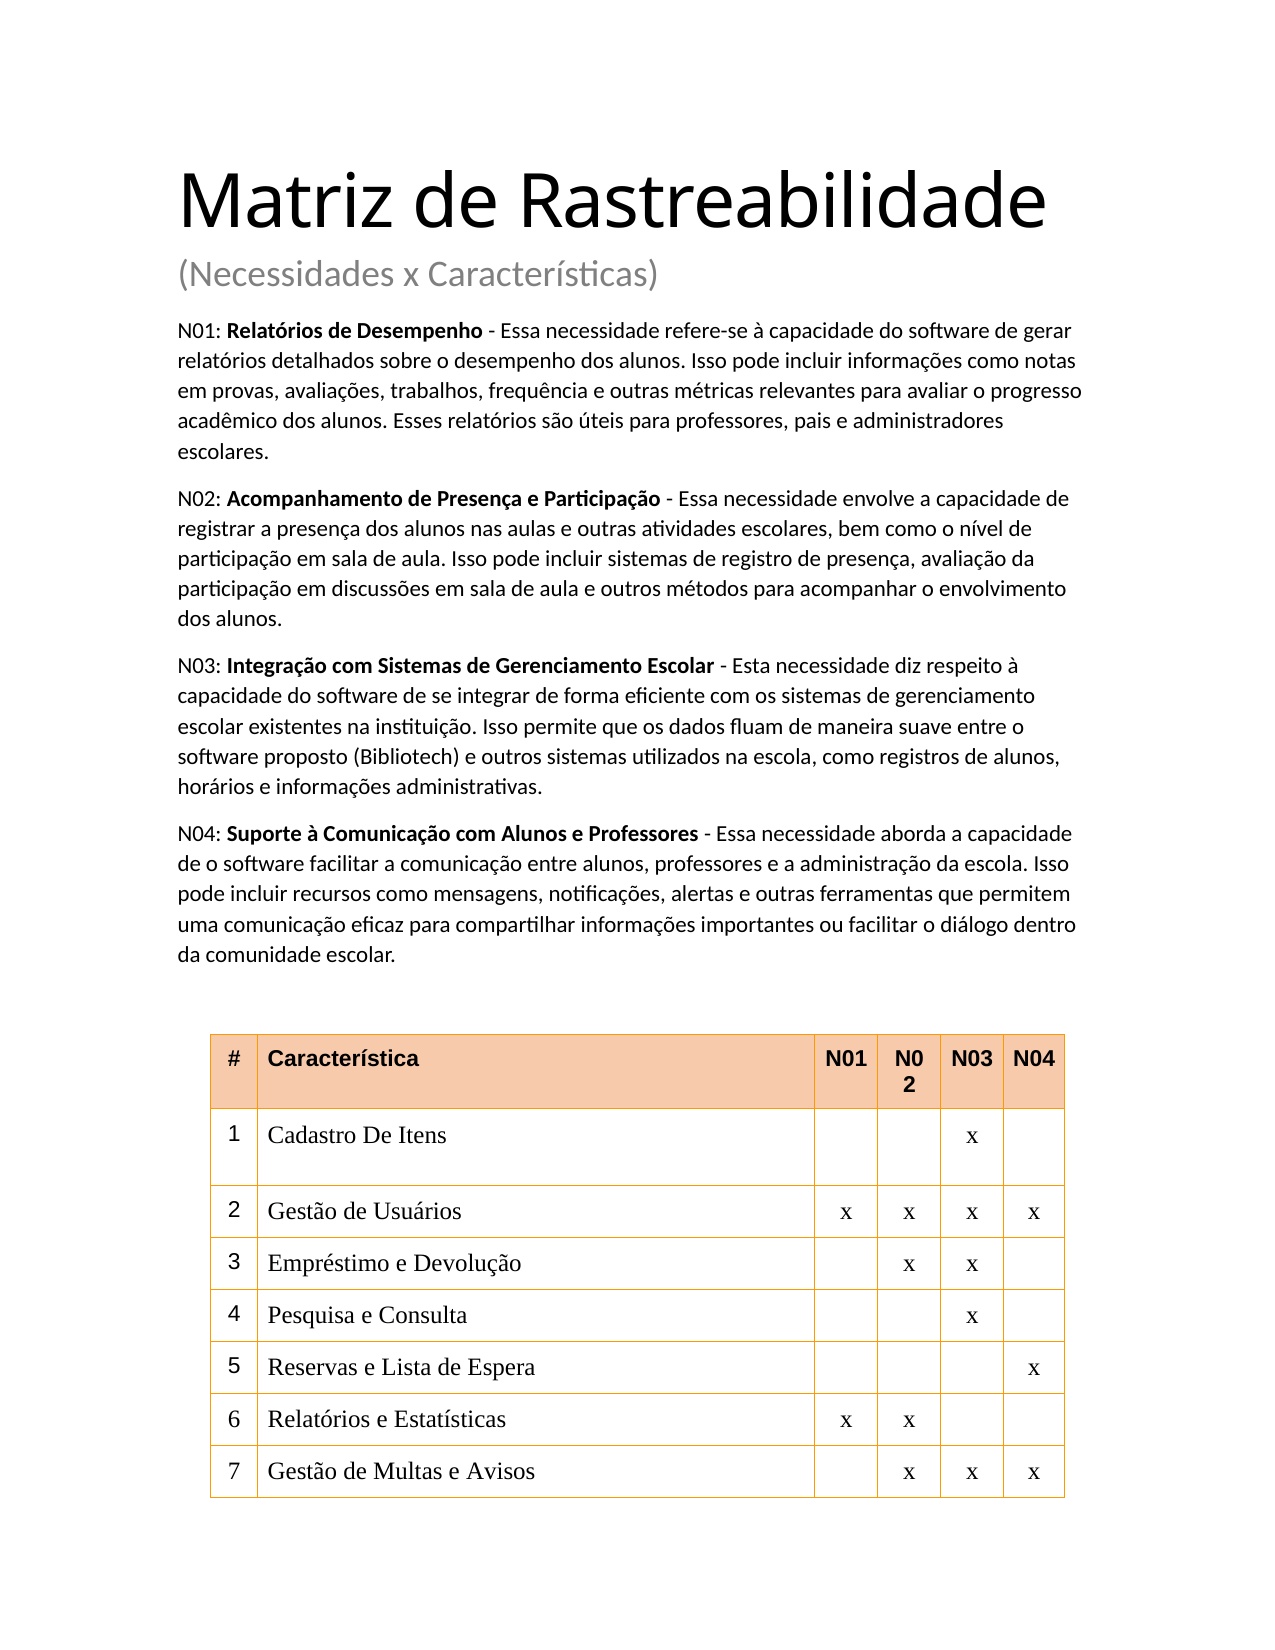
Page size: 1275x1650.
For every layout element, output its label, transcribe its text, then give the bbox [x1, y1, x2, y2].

table_cell Reservas e Lista de Espera [258, 1342, 814, 1393]
table_cell x [878, 1394, 940, 1445]
table_header N02 [878, 1035, 940, 1108]
table_cell x [1004, 1342, 1064, 1393]
table_header N03 [941, 1035, 1003, 1108]
table_cell [815, 1238, 877, 1289]
table_cell 2 [211, 1186, 257, 1237]
table_cell Empréstimo e Devolução [258, 1238, 814, 1289]
title Matriz de Rastreabilidade [177, 148, 1098, 250]
table_cell x [878, 1186, 940, 1237]
table_cell [815, 1109, 877, 1184]
table_cell Relatórios e Estatísticas [258, 1394, 814, 1445]
table_cell Gestão de Multas e Avisos [258, 1446, 814, 1497]
table_cell [878, 1342, 940, 1393]
text N01: Relatórios de Desempenho - Essa necessidade refere-se à capacidade do software de gerar relatórios detalhados sobre o desempenho dos alunos. Isso pode incluir informações como notas em provas, avaliações, trabalhos, frequência e outras métricas relevantes para avaliar o progresso acadêmico dos alunos. Esses relatórios são úteis para professores, pais e administradores escolares. [177, 316, 1098, 465]
table_cell [815, 1342, 877, 1393]
table_cell x [1004, 1446, 1064, 1497]
table_header # [211, 1035, 257, 1108]
table_cell 7 [211, 1446, 257, 1497]
table_cell x [941, 1238, 1003, 1289]
table_cell 4 [211, 1290, 257, 1341]
table_cell [941, 1342, 1003, 1393]
table_cell 6 [211, 1394, 257, 1445]
table_cell [815, 1290, 877, 1341]
text N04: Suporte à Comunicação com Alunos e Professores - Essa necessidade aborda a capacidade de o software facilitar a comunicação entre alunos, professores e a administração da escola. Isso pode incluir recursos como mensagens, notificações, alertas e outras ferramentas que permitem uma comunicação eficaz para compartilhar informações importantes ou facilitar o diálogo dentro da comunidade escolar. [177, 819, 1098, 968]
table_cell Gestão de Usuários [258, 1186, 814, 1237]
table_cell [1004, 1109, 1064, 1184]
table_cell x [1004, 1186, 1064, 1237]
text (Necessidades x Características) [177, 250, 1098, 296]
table_cell [1004, 1238, 1064, 1289]
text N03: Integração com Sistemas de Gerenciamento Escolar - Esta necessidade diz respeito à capacidade do software de se integrar de forma eficiente com os sistemas de gerenciamento escolar existentes na instituição. Isso permite que os dados fluam de maneira suave entre o software proposto (Bibliotech) e outros sistemas utilizados na escola, como registros de alunos, horários e informações administrativas. [177, 651, 1098, 800]
table_cell x [941, 1186, 1003, 1237]
table_cell 1 [211, 1109, 257, 1184]
table_cell [878, 1290, 940, 1341]
table_cell x [815, 1394, 877, 1445]
table_cell x [815, 1186, 877, 1237]
table_cell x [941, 1290, 1003, 1341]
table_cell x [941, 1109, 1003, 1184]
table_cell [1004, 1290, 1064, 1341]
table_cell [878, 1109, 940, 1184]
table_cell x [878, 1238, 940, 1289]
table_header N04 [1004, 1035, 1064, 1108]
table_cell Cadastro De Itens [258, 1109, 814, 1184]
table_cell 3 [211, 1238, 257, 1289]
table_cell x [878, 1446, 940, 1497]
table_cell 5 [211, 1342, 257, 1393]
text N02: Acompanhamento de Presença e Participação - Essa necessidade envolve a capacidade de registrar a presença dos alunos nas aulas e outras atividades escolares, bem como o nível de participação em sala de aula. Isso pode incluir sistemas de registro de presença, avaliação da participação em discussões em sala de aula e outros métodos para acompanhar o envolvimento dos alunos. [177, 484, 1098, 632]
table_cell Pesquisa e Consulta [258, 1290, 814, 1341]
table_cell x [941, 1446, 1003, 1497]
table_cell [815, 1446, 877, 1497]
table_cell [941, 1394, 1003, 1445]
table_cell [1004, 1394, 1064, 1445]
table_header Característica [258, 1035, 814, 1108]
table_header N01 [815, 1035, 877, 1108]
